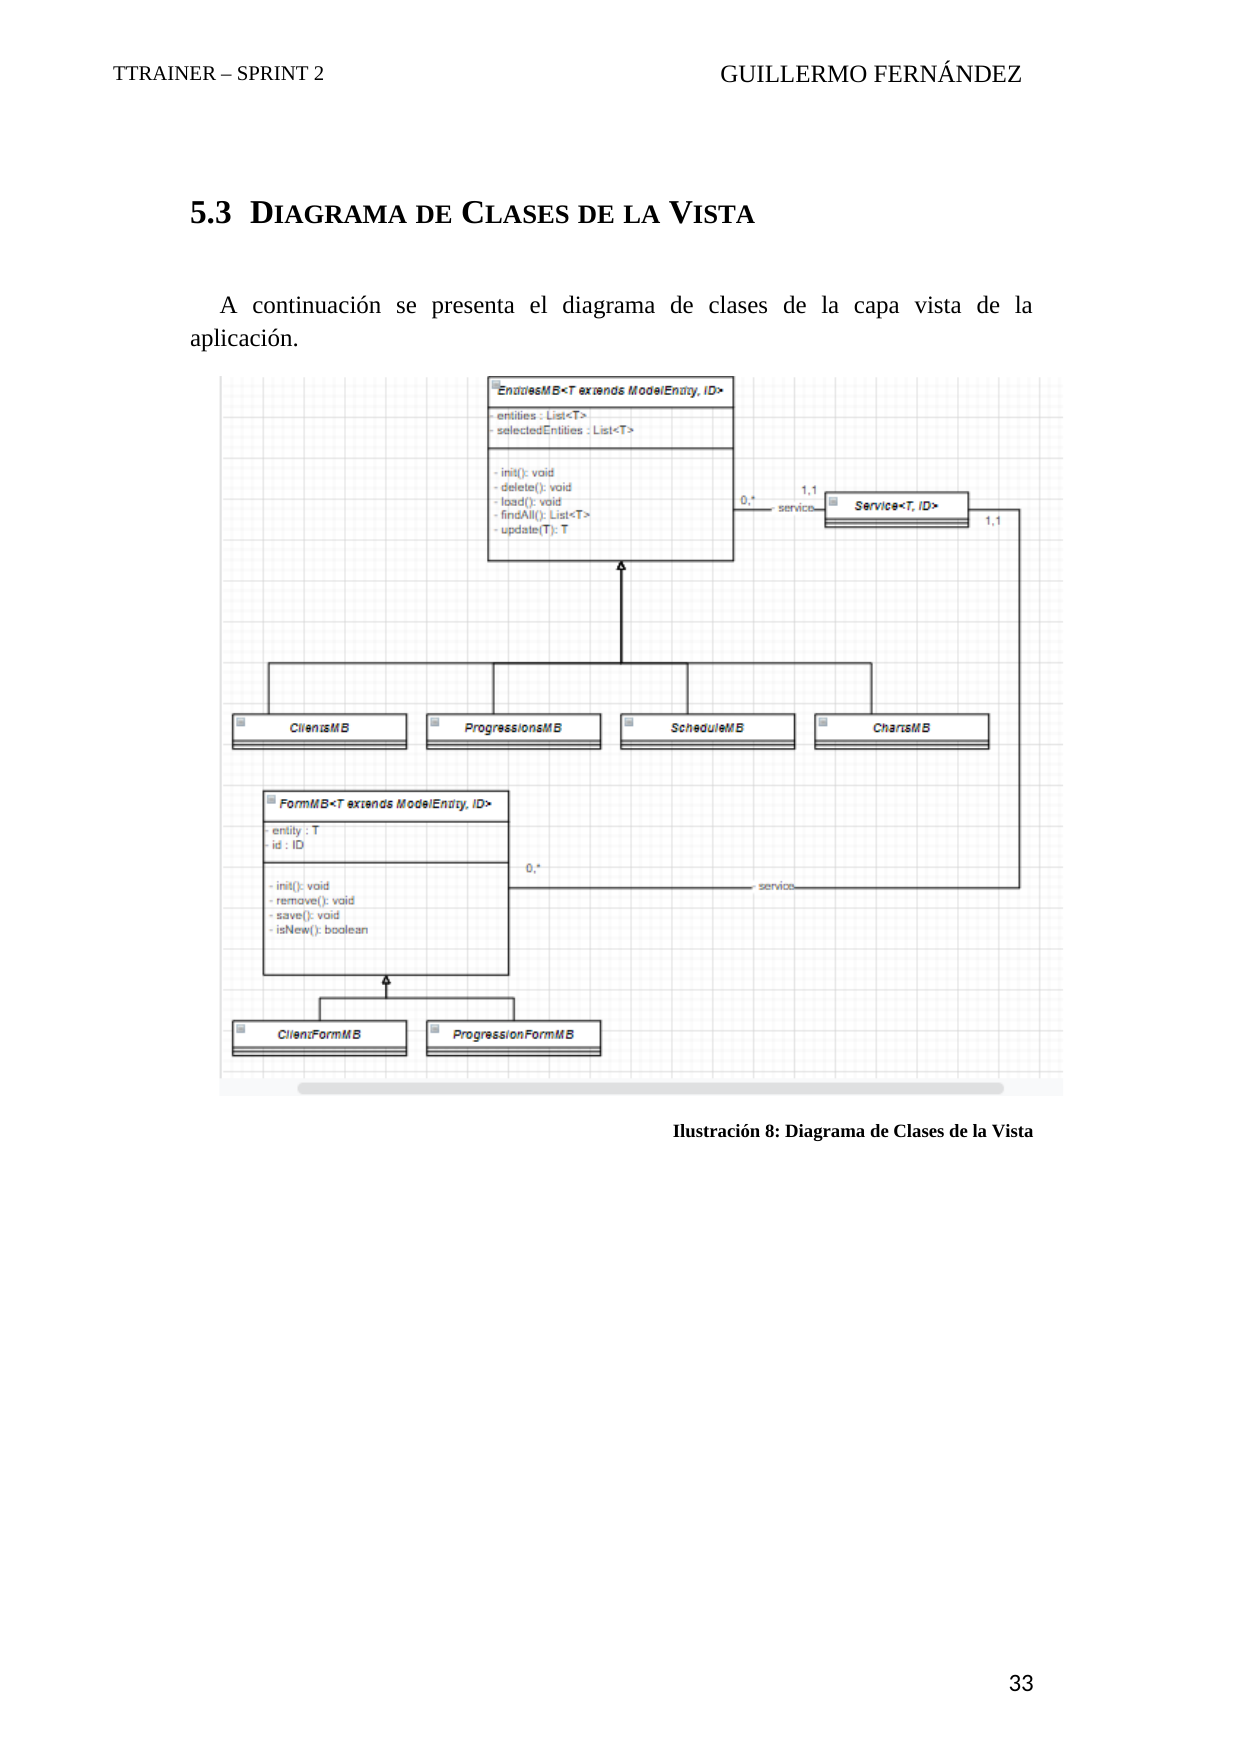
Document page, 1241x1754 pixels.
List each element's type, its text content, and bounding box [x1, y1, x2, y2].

subtitle Diagrama de Clases de la Vista [190, 192, 1033, 230]
text A continuación se presenta el diagrama de clases de la capa vista de la aplicación. [190, 290, 1033, 352]
text Ilustración 8: Diagrama de Clases de la Vista [190, 1120, 1033, 1142]
picture [219, 376, 1064, 1096]
